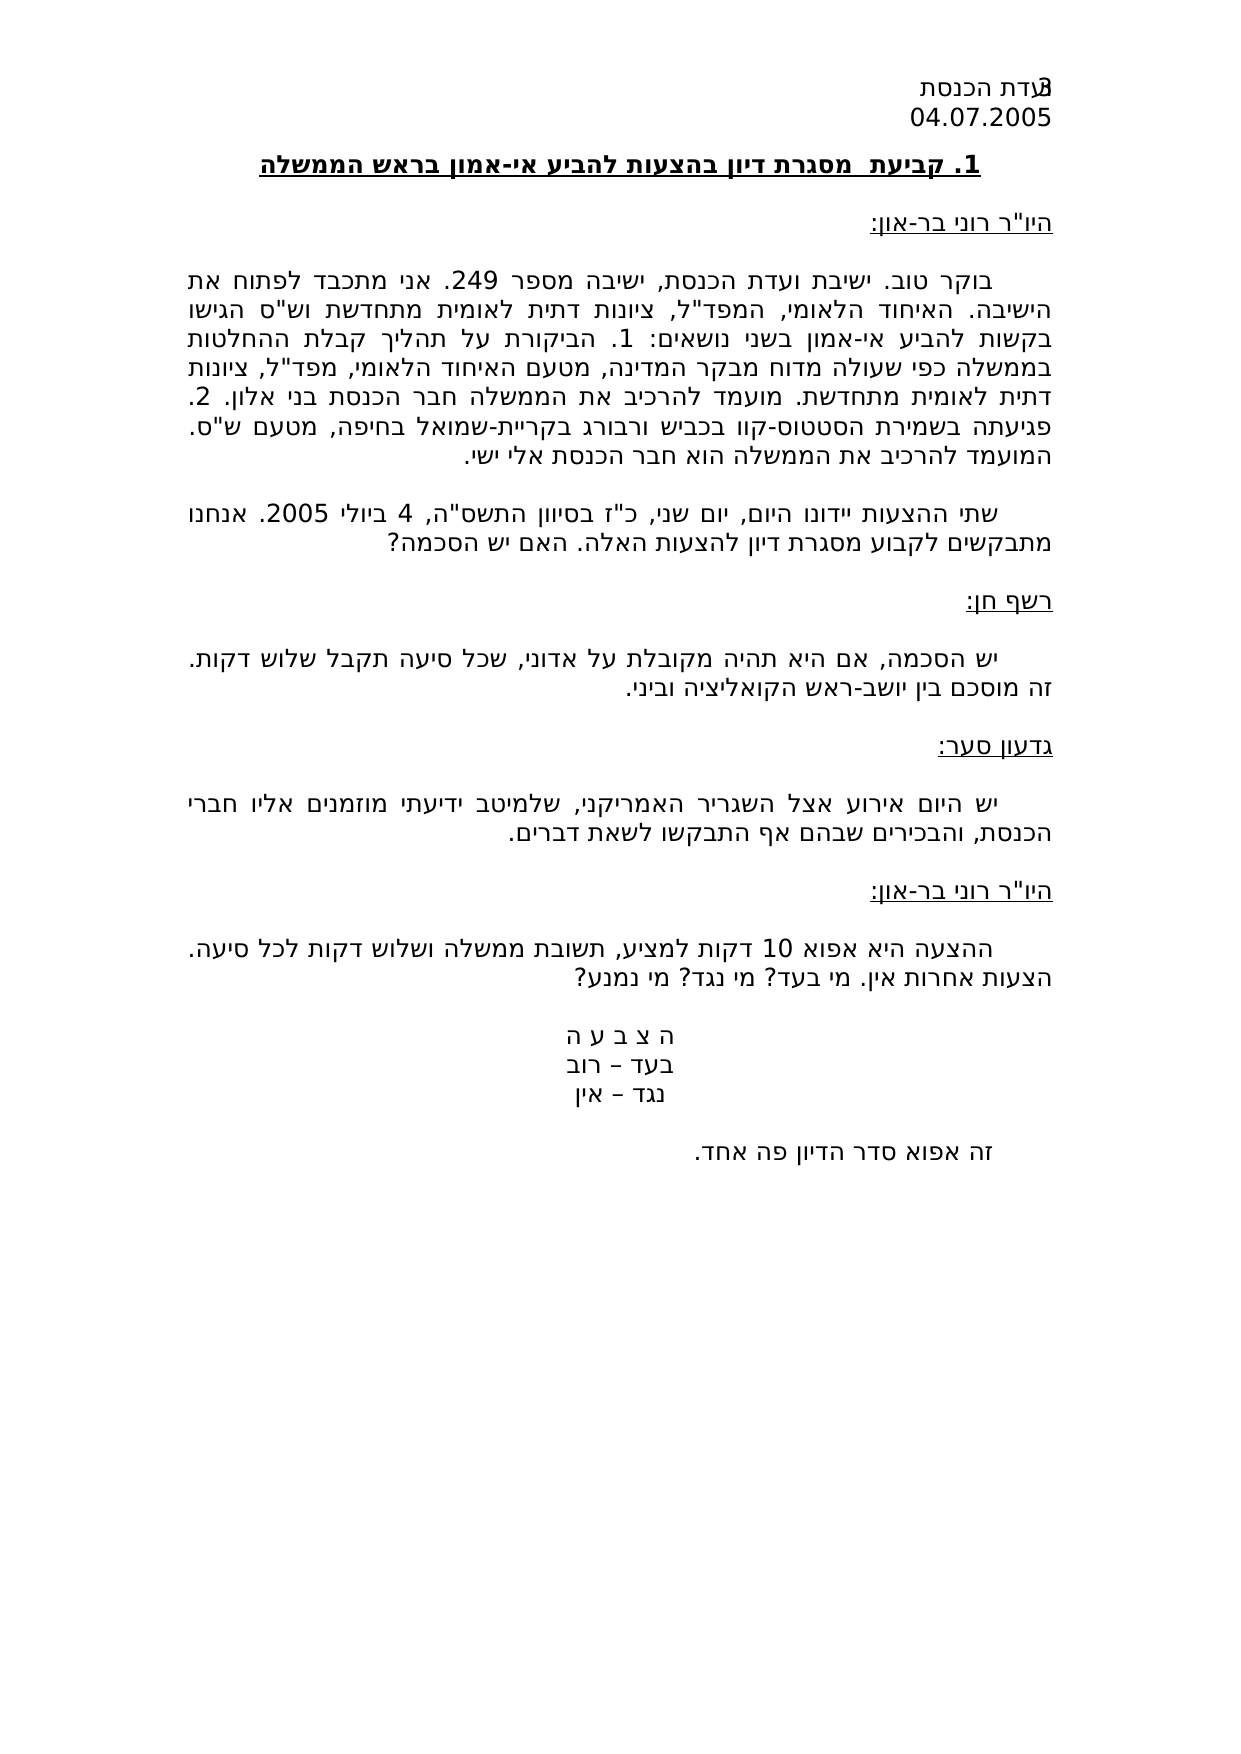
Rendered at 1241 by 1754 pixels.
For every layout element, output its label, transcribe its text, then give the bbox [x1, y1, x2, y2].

text גדעון סער: [187, 731, 1053, 760]
text יש היום אירוע אצל השגריר האמריקני, שלמיטב ידיעתי מוזמנים אליו חברי הכנסת, והבכירים שבהם אף התבקשו לשאת דברים. [187, 789, 1053, 847]
text ה צ ב ע ה [187, 1021, 1053, 1050]
text שתי ההצעות יידונו היום, יום שני, כ"ז בסיוון התשס"ה, 4 ביולי 2005. אנחנו מתבקשים לקבוע מסגרת דיון להצעות האלה. האם יש הסכמה? [187, 499, 1053, 557]
text רשף חן: [187, 586, 1053, 615]
subtitle בוקר טוב. ישיבת ועדת הכנסת, ישיבה מספר 249. אני מתכבד לפתוח את הישיבה. האיחוד הלאומי, המפד"ל, ציונות דתית לאומית מתחדשת וש"ס הגישו בקשות להביע אי-אמון בשני נושאים: 1. הביקורת על תהליך קבלת ההחלטות בממשלה כפי שעולה מדוח מבקר המדינה, מטעם האיחוד הלאומי, מפד"ל, ציונות דתית לאומית מתחדשת. מועמד להרכיב את הממשלה חבר הכנסת בני אלון. 2. פגיעתה בשמירת הסטטוס-קוו בכביש ורבורג בקריית-שמואל בחיפה, מטעם ש"ס. המועמד להרכיב את הממשלה הוא חבר הכנסת אלי ישי. [187, 266, 1053, 470]
text היו"ר רוני בר-און: [187, 208, 1053, 237]
text זה אפוא סדר הדיון פה אחד. [187, 1137, 1053, 1166]
text יש הסכמה, אם היא תהיה מקובלת על אדוני, שכל סיעה תקבל שלוש דקות. זה מוסכם בין יושב-ראש הקואליציה וביני. [187, 644, 1053, 702]
text 1. קביעת מסגרת דיון בהצעות להביע אי-אמון בראש הממשלה [187, 150, 1053, 179]
text ההצעה היא אפוא 10 דקות למציע, תשובת ממשלה ושלוש דקות לכל סיעה. הצעות אחרות אין. מי בעד? מי נגד? מי נמנע? [187, 934, 1053, 992]
text היו"ר רוני בר-און: [187, 876, 1053, 905]
text בעד – רוב [187, 1050, 1053, 1079]
text נגד – אין [187, 1079, 1053, 1108]
